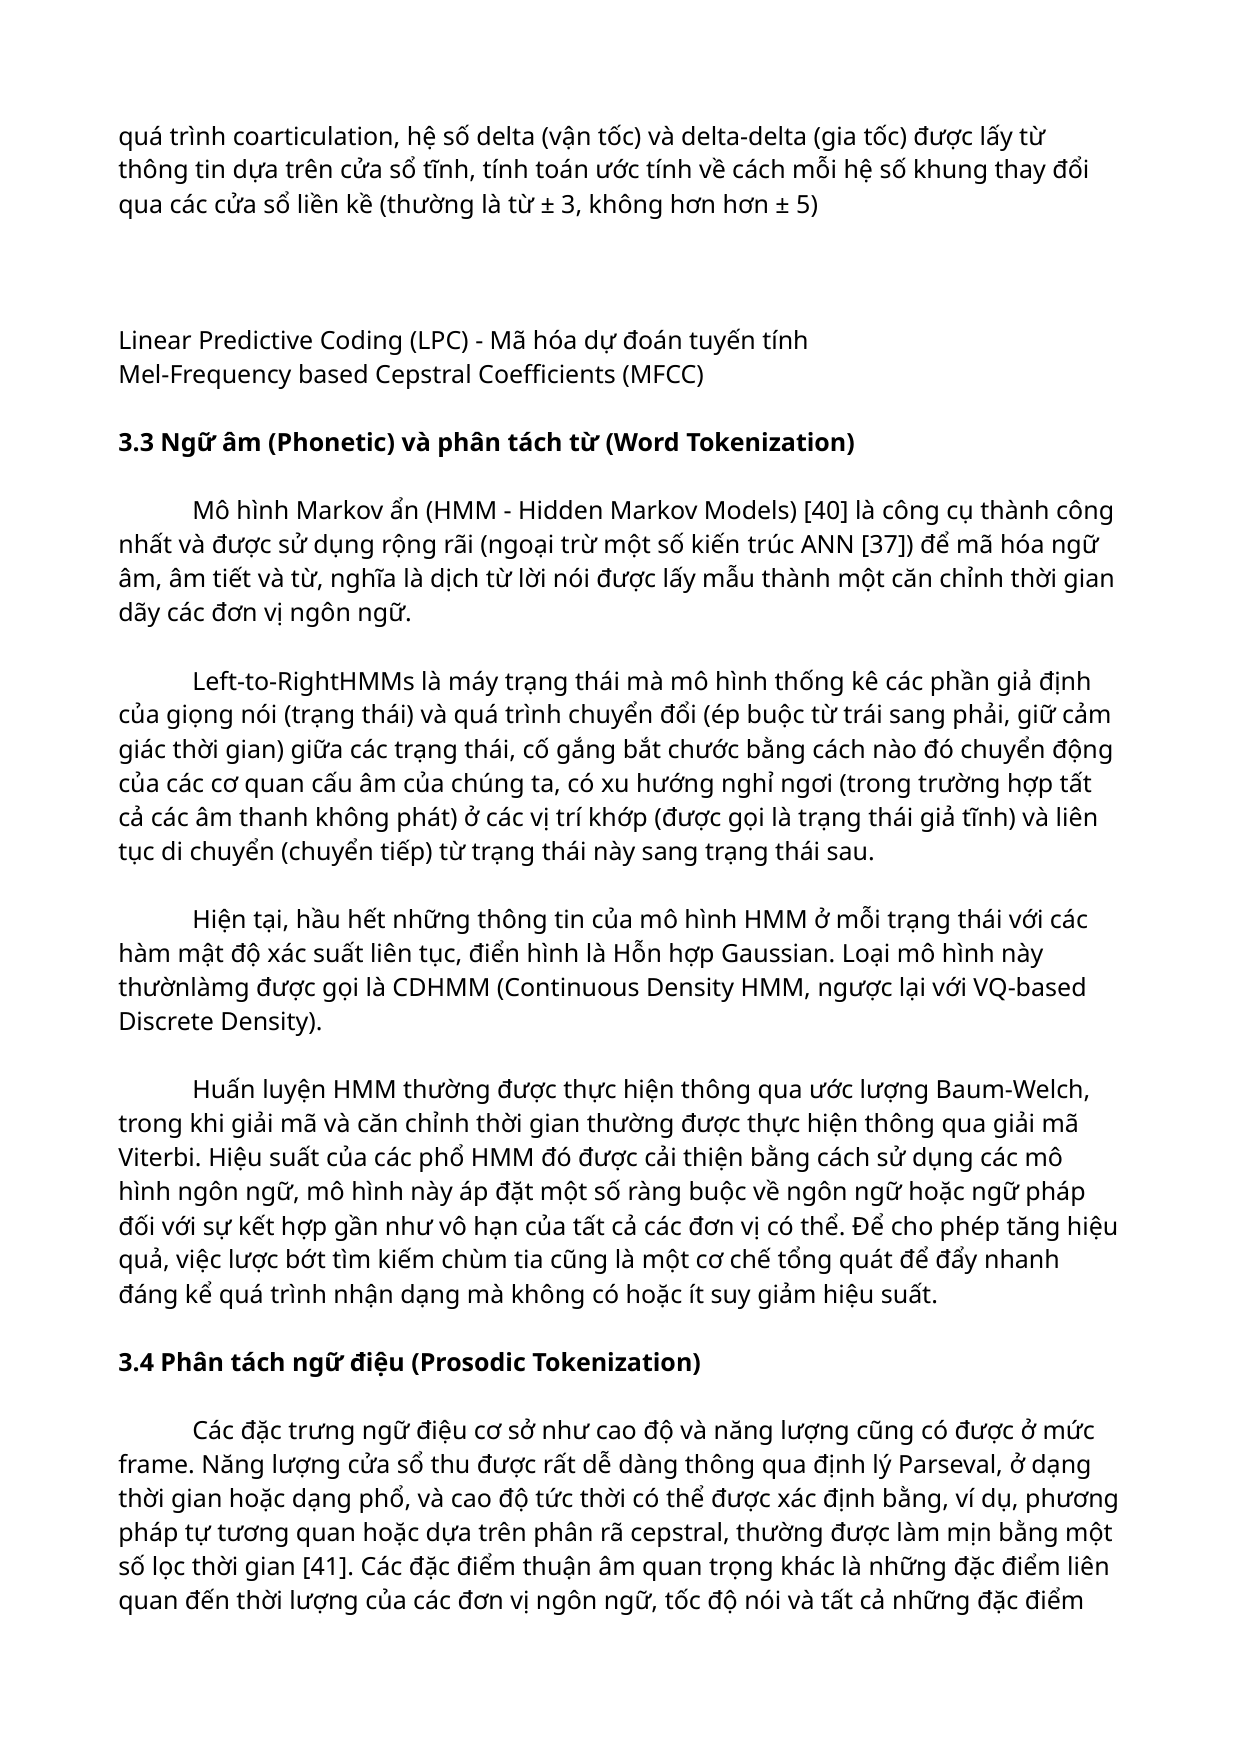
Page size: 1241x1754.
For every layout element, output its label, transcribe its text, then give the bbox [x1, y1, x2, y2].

text Mô hình Markov ẩn (HMM - Hidden Markov Models) [40] là công cụ thành công nhất và được sử dụng rộng rãi (ngoại trừ một số kiến ​​trúc ANN [37]) để mã hóa ngữ âm, âm tiết và từ, nghĩa là dịch từ lời nói được lấy mẫu thành một căn chỉnh thời gian dãy các đơn vị ngôn ngữ. [118, 493, 1122, 629]
text Hiện tại, hầu hết những thông tin của mô hình HMM ở mỗi trạng thái với các hàm mật độ xác suất liên tục, điển hình là Hỗn hợp Gaussian. Loại mô hình này thườnlàmg được gọi là CDHMM (Continuous Density HMM, ngược lại với VQ-based Discrete Density). [118, 902, 1122, 1038]
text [118, 118, 1122, 220]
text Huấn luyện HMM thường được thực hiện thông qua ước lượng Baum-Welch, trong khi giải mã và căn chỉnh thời gian thường được thực hiện thông qua giải mã Viterbi. Hiệu suất của các phổ HMM đó được cải thiện bằng cách sử dụng các mô hình ngôn ngữ, mô hình này áp đặt một số ràng buộc về ngôn ngữ hoặc ngữ pháp đối với sự kết hợp gần như vô hạn của tất cả các đơn vị có thể. Để cho phép tăng hiệu quả, việc lược bớt tìm kiếm chùm tia cũng là một cơ chế tổng quát để đẩy nhanh đáng kể quá trình nhận dạng mà không có hoặc ít suy giảm hiệu suất. [118, 1072, 1122, 1310]
text Linear Predictive Coding (LPC) - Mã hóa dự đoán tuyến tính [118, 322, 1122, 357]
text 3.4 Phân tách ngữ điệu (Prosodic Tokenization) [118, 1344, 1122, 1378]
text Mel-Frequency based Cepstral Coefficients (MFCC) [118, 357, 1122, 391]
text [118, 1412, 1122, 1617]
text Left-to-RightHMMs là máy trạng thái mà mô hình thống kê các phần giả định của giọng nói (trạng thái) và quá trình chuyển đổi (ép buộc từ trái sang phải, giữ cảm giác thời gian) giữa các trạng thái, cố gắng bắt chước bằng cách nào đó chuyển động của các cơ quan cấu âm của chúng ta, có xu hướng nghỉ ngơi (trong trường hợp tất cả các âm thanh không phát) ở các vị trí khớp (được gọi là trạng thái giả tĩnh) và liên tục di chuyển (chuyển tiếp) từ trạng thái này sang trạng thái sau. [118, 663, 1122, 867]
text 3.3 Ngữ âm (Phonetic) và phân tách từ (Word Tokenization) [118, 425, 1122, 459]
